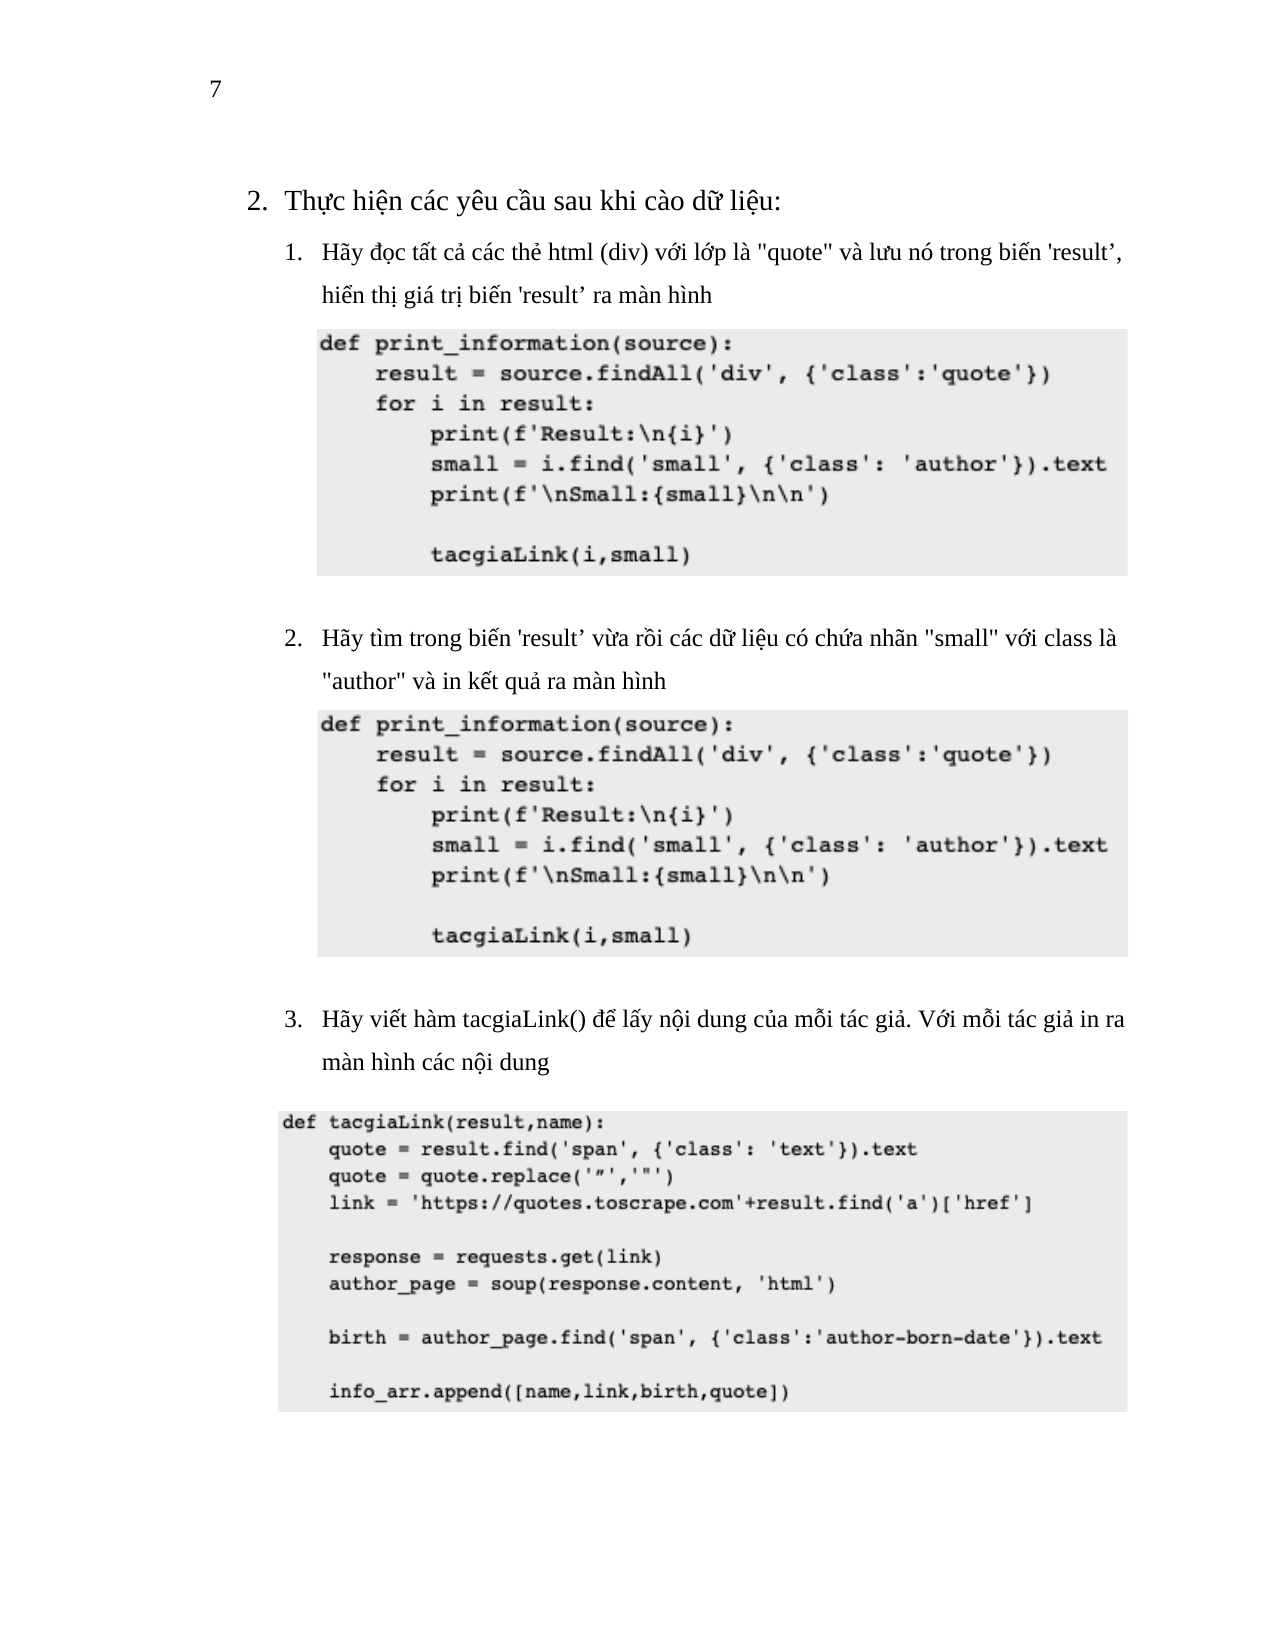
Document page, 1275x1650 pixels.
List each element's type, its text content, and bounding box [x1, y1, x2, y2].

subtitle Thực hiện các yêu cầu sau khi cào dữ liệu: [247, 183, 1125, 216]
picture [317, 710, 1129, 957]
picture [278, 1111, 1128, 1412]
subtitle Hãy viết hàm tacgiaLink() để lấy nội dung của mỗi tác giả. Với mỗi tác giả in ra màn hình các nội dung [284, 1004, 1125, 1076]
subtitle Hãy đọc tất cả các thẻ html (div) với lớp là "quote" và lưu nó trong biến 'result’, hiển thị giá trị biến 'result’ ra màn hình [284, 237, 1125, 309]
subtitle Hãy tìm trong biến 'result’ vừa rồi các dữ liệu có chứa nhãn "small" với class là "author" và in kết quả ra màn hình [284, 623, 1125, 695]
picture [316, 329, 1128, 576]
